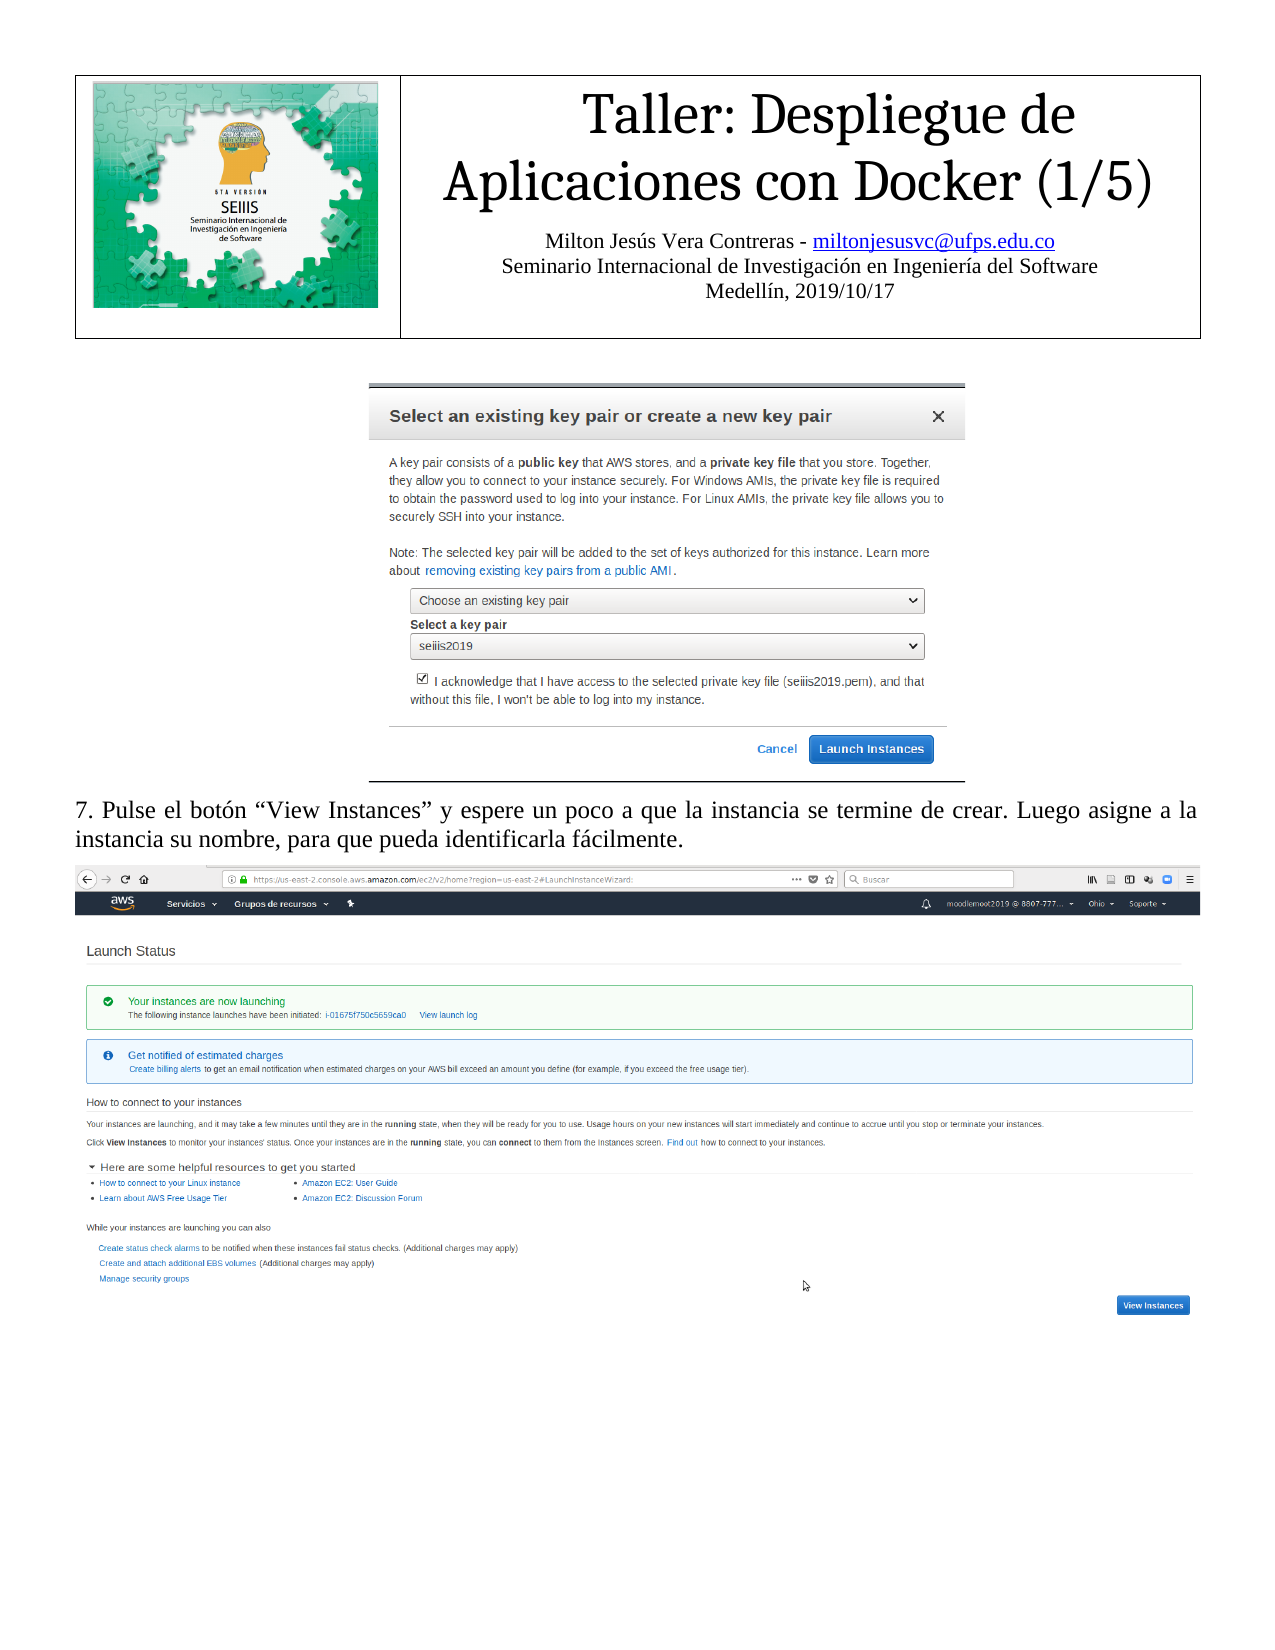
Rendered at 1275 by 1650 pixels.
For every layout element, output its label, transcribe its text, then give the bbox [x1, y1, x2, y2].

picture [92, 81, 379, 308]
picture [75, 865, 1200, 1333]
text 7. Pulse el botón “View Instances” y espere un poco a que la instancia se termine de crear. Luego asigne a la instancia su nombre, para que pueda identificarla fácilmente. [75, 795, 1200, 853]
picture [368, 383, 966, 783]
